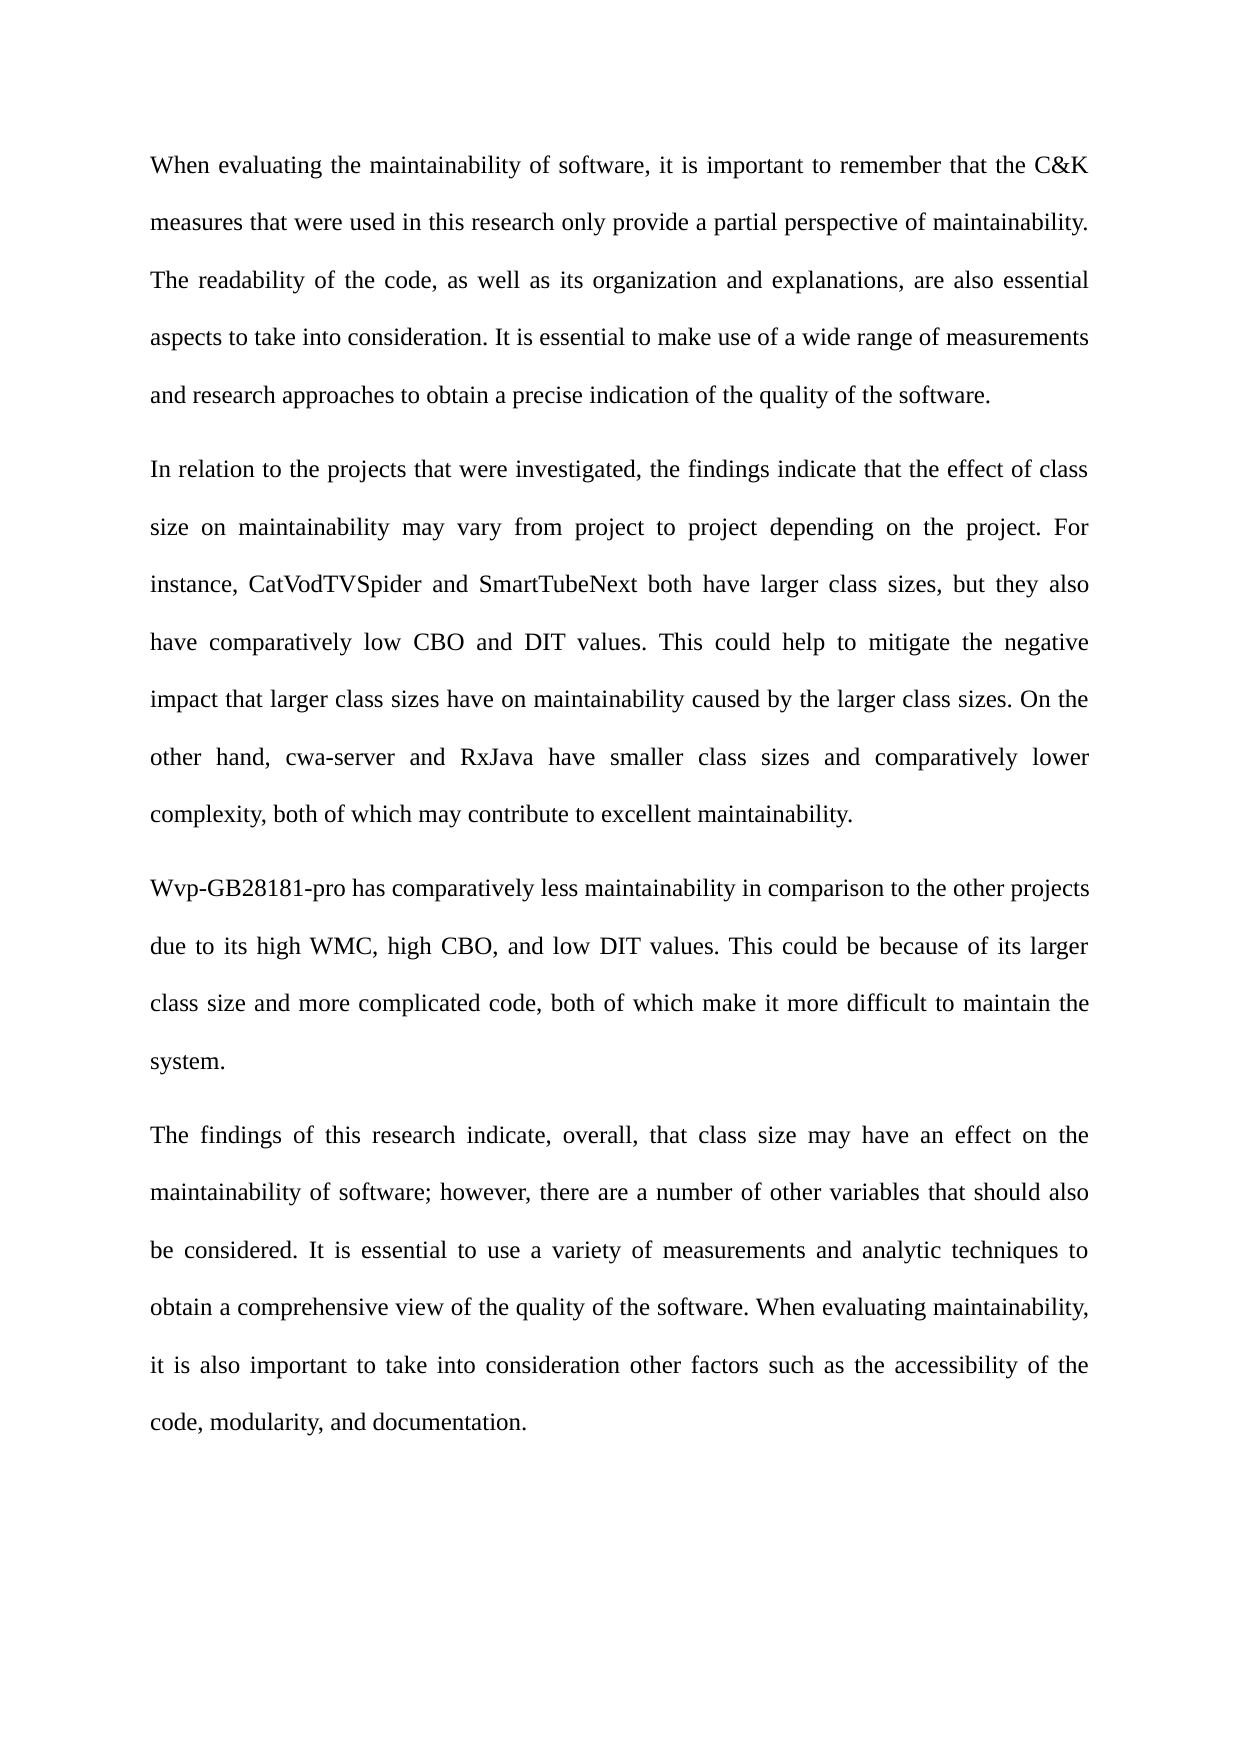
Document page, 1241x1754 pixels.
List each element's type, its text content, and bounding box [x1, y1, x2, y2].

text In relation to the projects that were investigated, the findings indicate that the effect of class size on maintainability may vary from project to project depending on the project. For instance, CatVodTVSpider and SmartTubeNext both have larger class sizes, but they also have comparatively low CBO and DIT values. This could help to mitigate the negative impact that larger class sizes have on maintainability caused by the larger class sizes. On the other hand, cwa-server and RxJava have smaller class sizes and comparatively lower complexity, both of which may contribute to excellent maintainability. [150, 454, 1090, 828]
text The findings of this research indicate, overall, that class size may have an effect on the maintainability of software; however, there are a number of other variables that should also be considered. It is essential to use a variety of measurements and analytic techniques to obtain a comprehensive view of the quality of the software. When evaluating maintainability, it is also important to take into consideration other factors such as the accessibility of the code, modularity, and documentation. [150, 1120, 1090, 1436]
text Wvp-GB28181-pro has comparatively less maintainability in comparison to the other projects due to its high WMC, high CBO, and low DIT values. This could be because of its larger class size and more complicated code, both of which make it more difficult to maintain the system. [150, 873, 1090, 1074]
text When evaluating the maintainability of software, it is important to remember that the C&K measures that were used in this research only provide a partial perspective of maintainability. The readability of the code, as well as its organization and explanations, are also essential aspects to take into consideration. It is essential to make use of a wide range of measurements and research approaches to obtain a precise indication of the quality of the software. [150, 150, 1090, 409]
